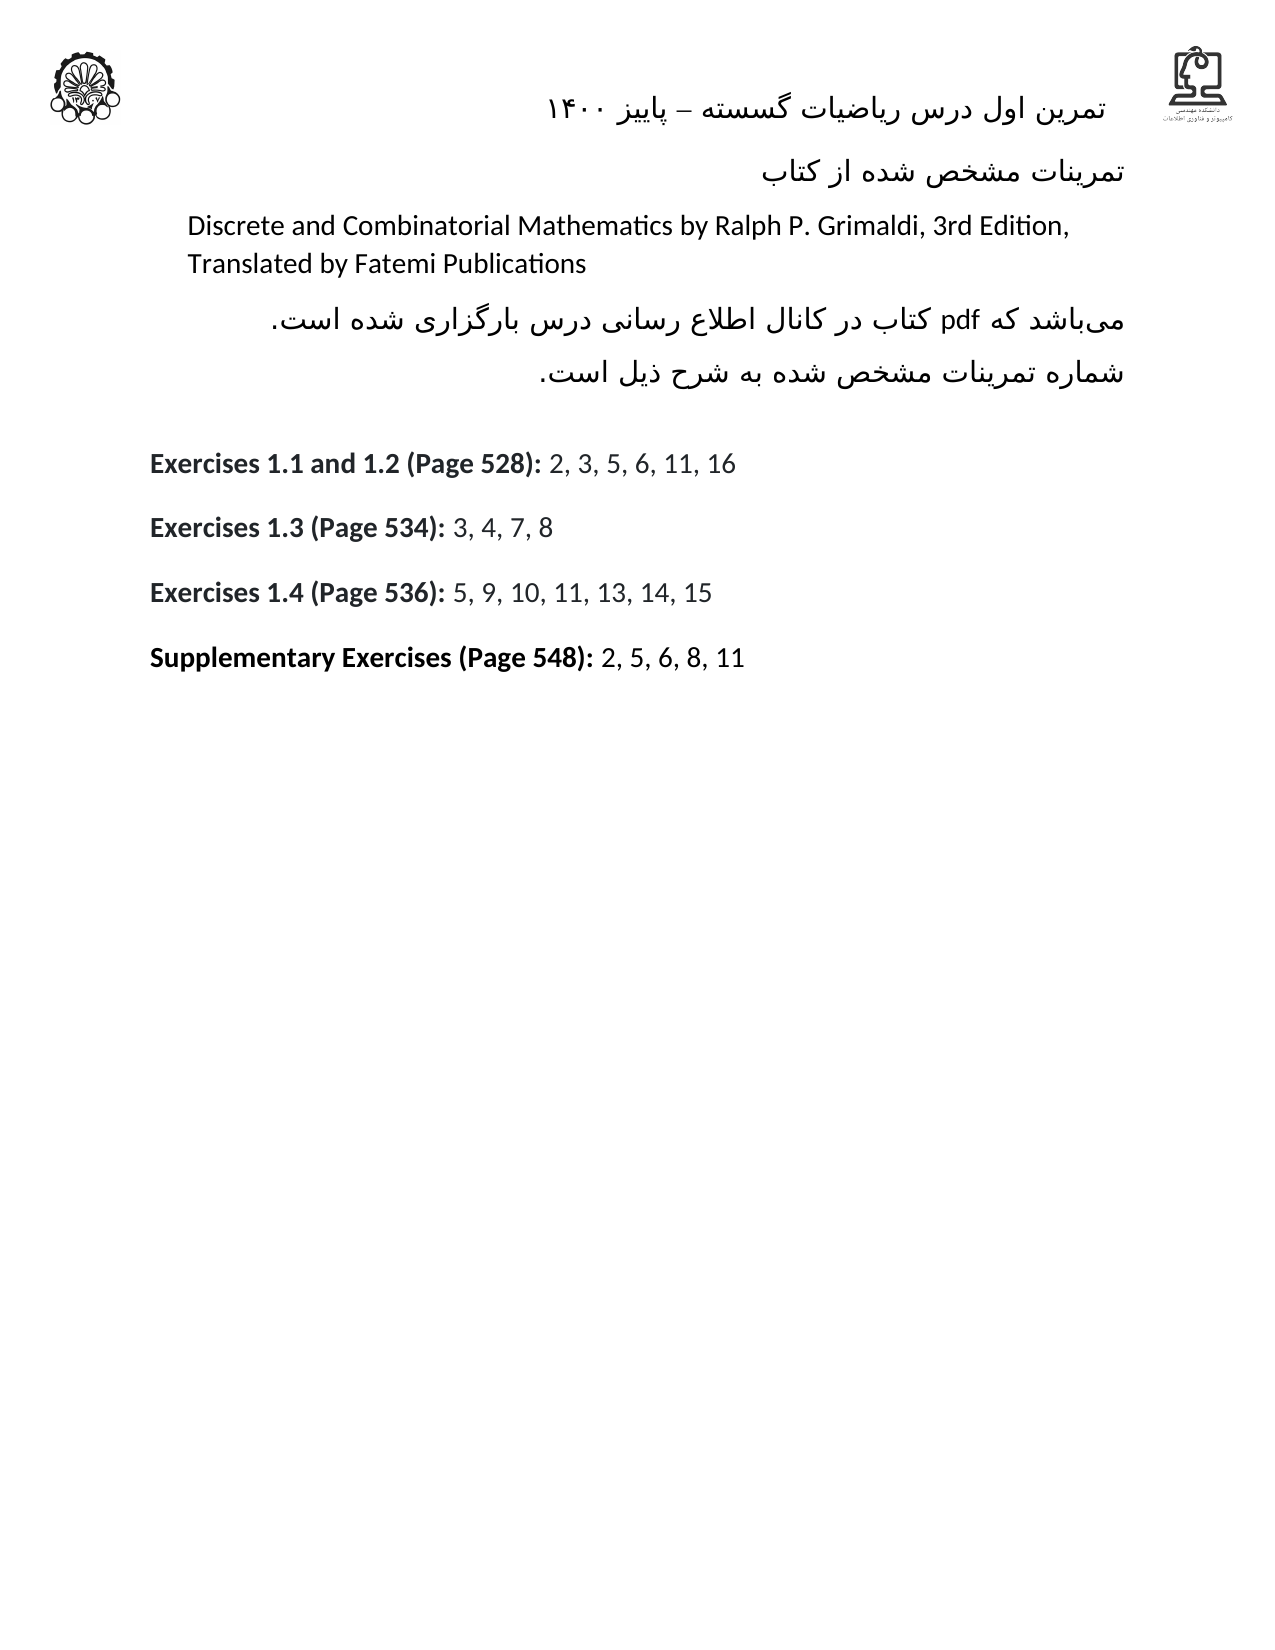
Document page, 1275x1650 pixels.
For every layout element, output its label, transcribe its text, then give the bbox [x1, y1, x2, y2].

text Exercises 1.4 (Page 536): 5, 9, 10, 11, 13, 14, 15 [150, 574, 1125, 610]
picture [1156, 45, 1236, 125]
text Supplementary Exercises (Page 548): 2, 5, 6, 8, 11 [150, 639, 1125, 675]
text Exercises 1.1 and 1.2 (Page 528): 2, 3, 5, 6, 11, 16 [150, 409, 1125, 480]
text تمرینات مشخص شده از کتاب [150, 154, 1125, 188]
text شماره تمرینات مشخص شده به شرح ذیل است. [150, 356, 1125, 390]
text Discrete and Combinatorial Mathematics by Ralph P. Grimaldi, 3rd Edition, Translated by Fatemi Publications [187, 207, 1125, 281]
picture [49, 50, 121, 125]
text می‌باشد که pdf کتاب در کانال اطلاع رسانی درس بارگزاری شده است. [150, 301, 1125, 336]
text Exercises 1.3 (Page 534): 3, 4, 7, 8 [150, 509, 1125, 545]
